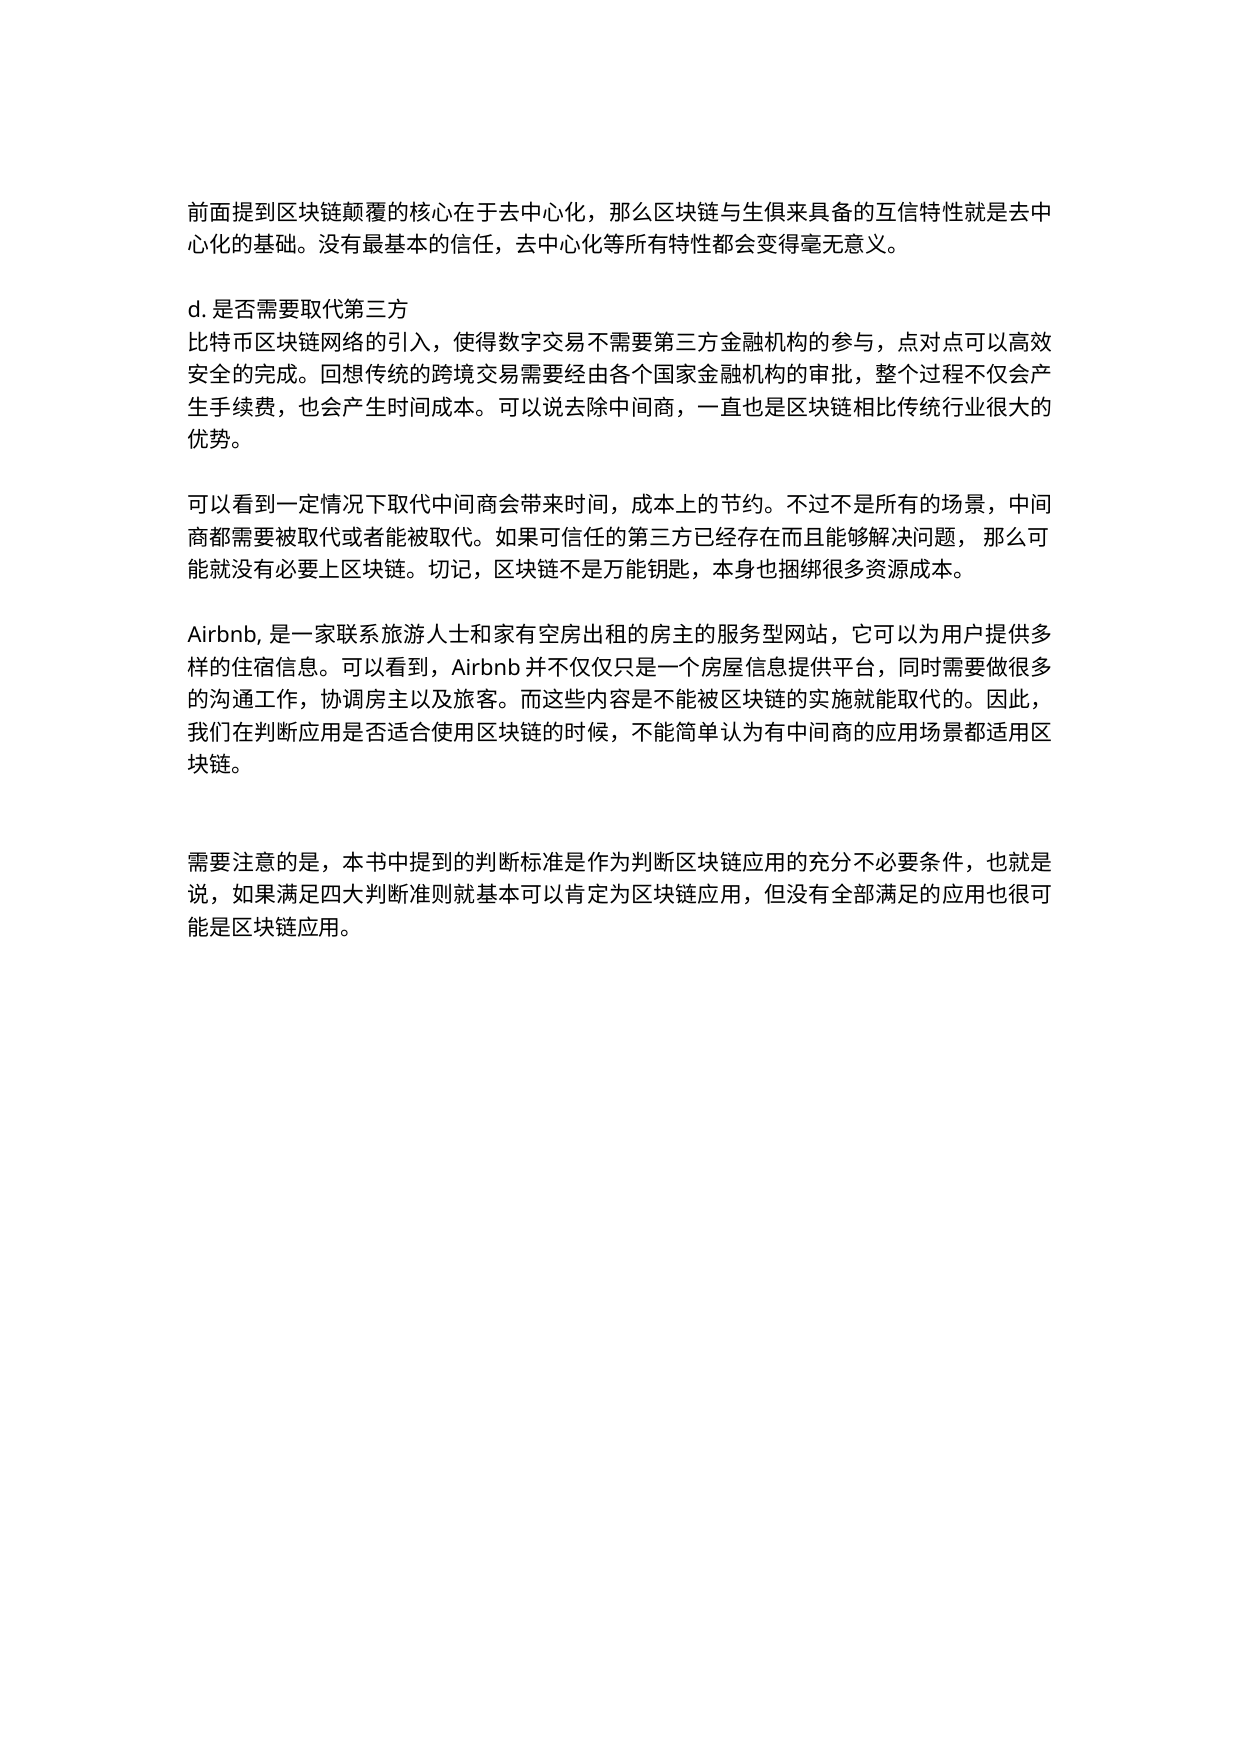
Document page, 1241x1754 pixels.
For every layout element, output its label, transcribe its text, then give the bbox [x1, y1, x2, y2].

text 可以看到一定情况下取代中间商会带来时间，成本上的节约。不过不是所有的场景，中间商都需要被取代或者能被取代。如果可信任的第三方已经存在而且能够解决问题， 那么可能就没有必要上区块链。切记，区块链不是万能钥匙，本身也捆绑很多资源成本。 [187, 487, 1053, 584]
text 比特币区块链网络的引入，使得数字交易不需要第三方金融机构的参与，点对点可以高效安全的完成。回想传统的跨境交易需要经由各个国家金融机构的审批，整个过程不仅会产生手续费，也会产生时间成本。可以说去除中间商，一直也是区块链相比传统行业很大的优势。 [187, 324, 1053, 454]
text d. 是否需要取代第三方 [187, 292, 1053, 324]
text 前面提到区块链颠覆的核心在于去中心化，那么区块链与生俱来具备的互信特性就是去中心化的基础。没有最基本的信任，去中心化等所有特性都会变得毫无意义。 [187, 194, 1053, 259]
text 需要注意的是，本书中提到的判断标准是作为判断区块链应用的充分不必要条件，也就是说，如果满足四大判断准则就基本可以肯定为区块链应用，但没有全部满足的应用也很可能是区块链应用。 [187, 844, 1053, 942]
text Airbnb, 是一家联系旅游人士和家有空房出租的房主的服务型网站，它可以为用户提供多样的住宿信息。可以看到，Airbnb并不仅仅只是一个房屋信息提供平台，同时需要做很多的沟通工作，协调房主以及旅客。而这些内容是不能被区块链的实施就能取代的。因此，我们在判断应用是否适合使用区块链的时候，不能简单认为有中间商的应用场景都适用区块链。 [187, 617, 1053, 779]
